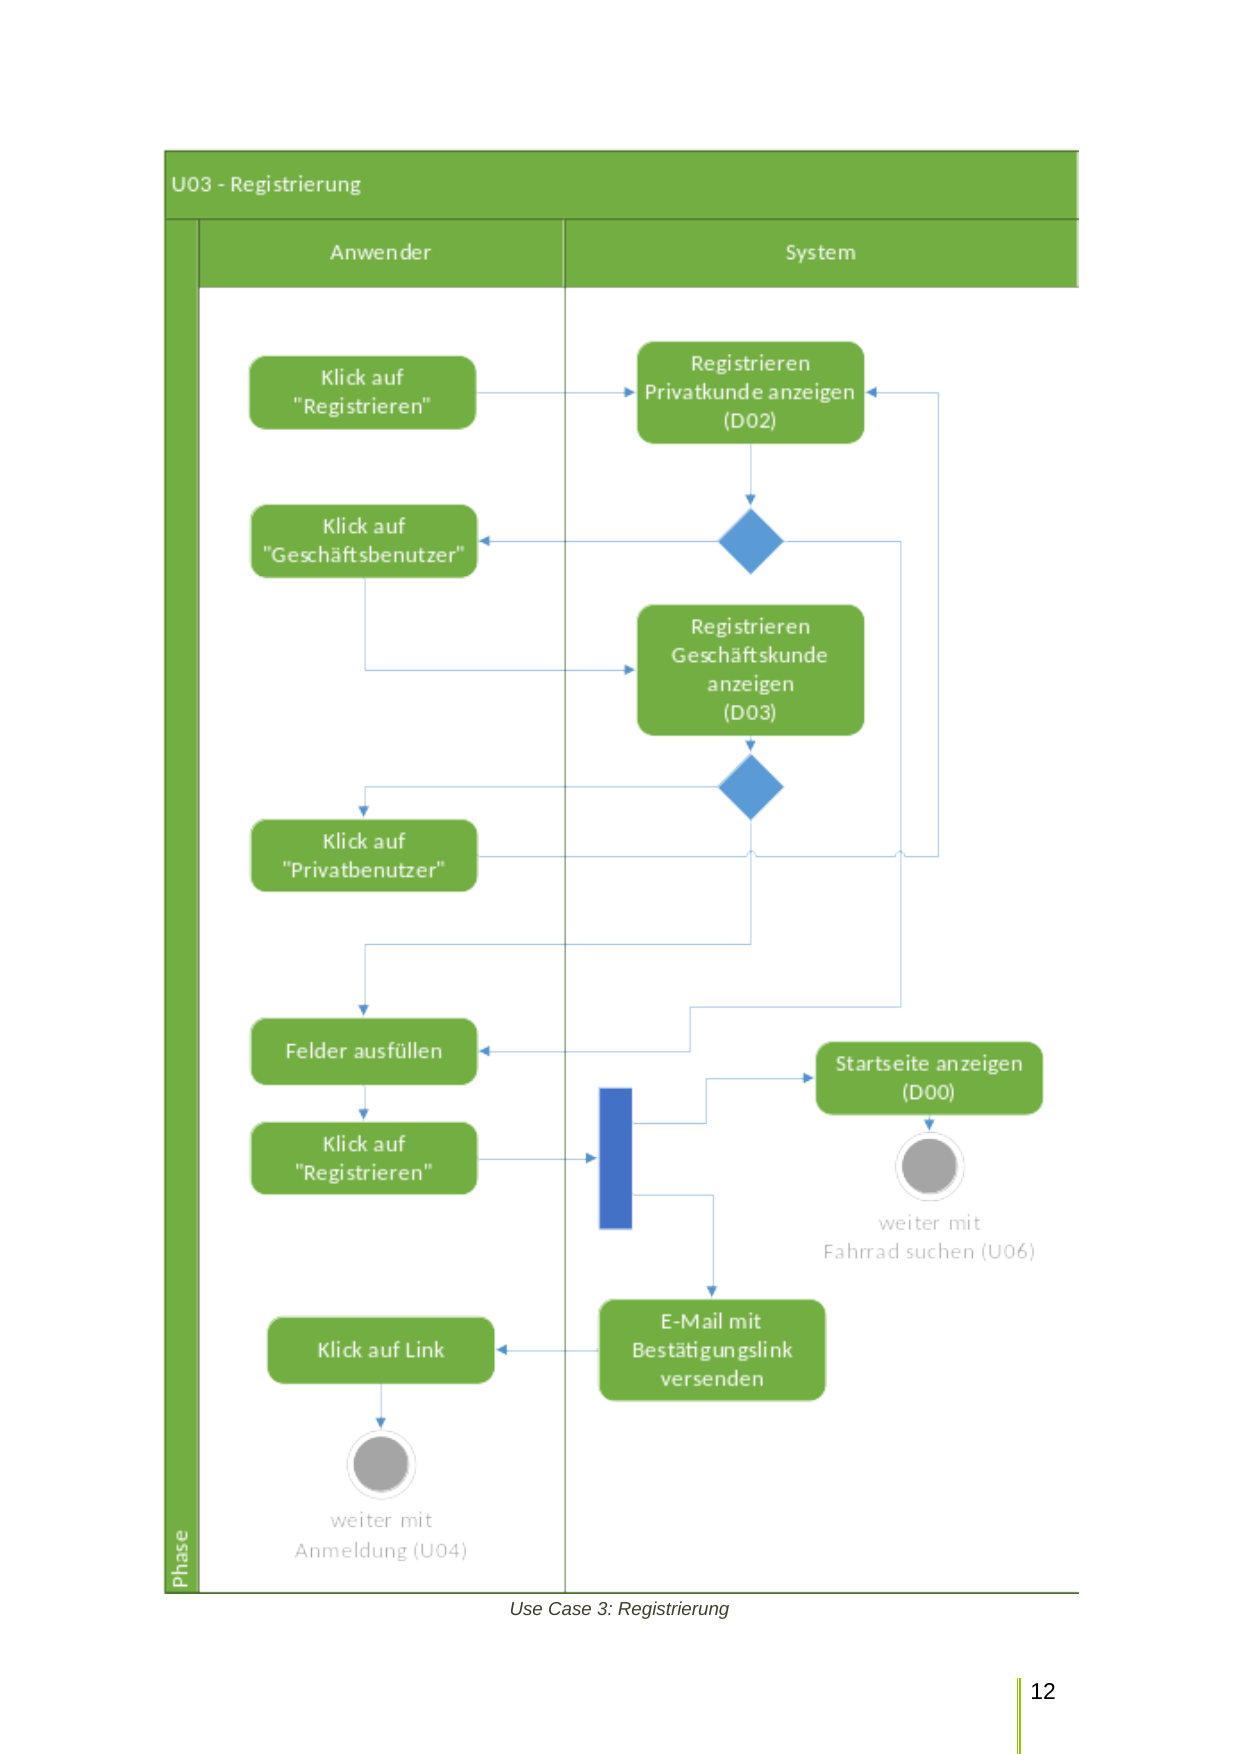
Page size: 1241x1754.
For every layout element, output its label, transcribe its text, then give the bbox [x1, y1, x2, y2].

text Use Case 3: Registrierung [148, 1598, 1093, 1619]
